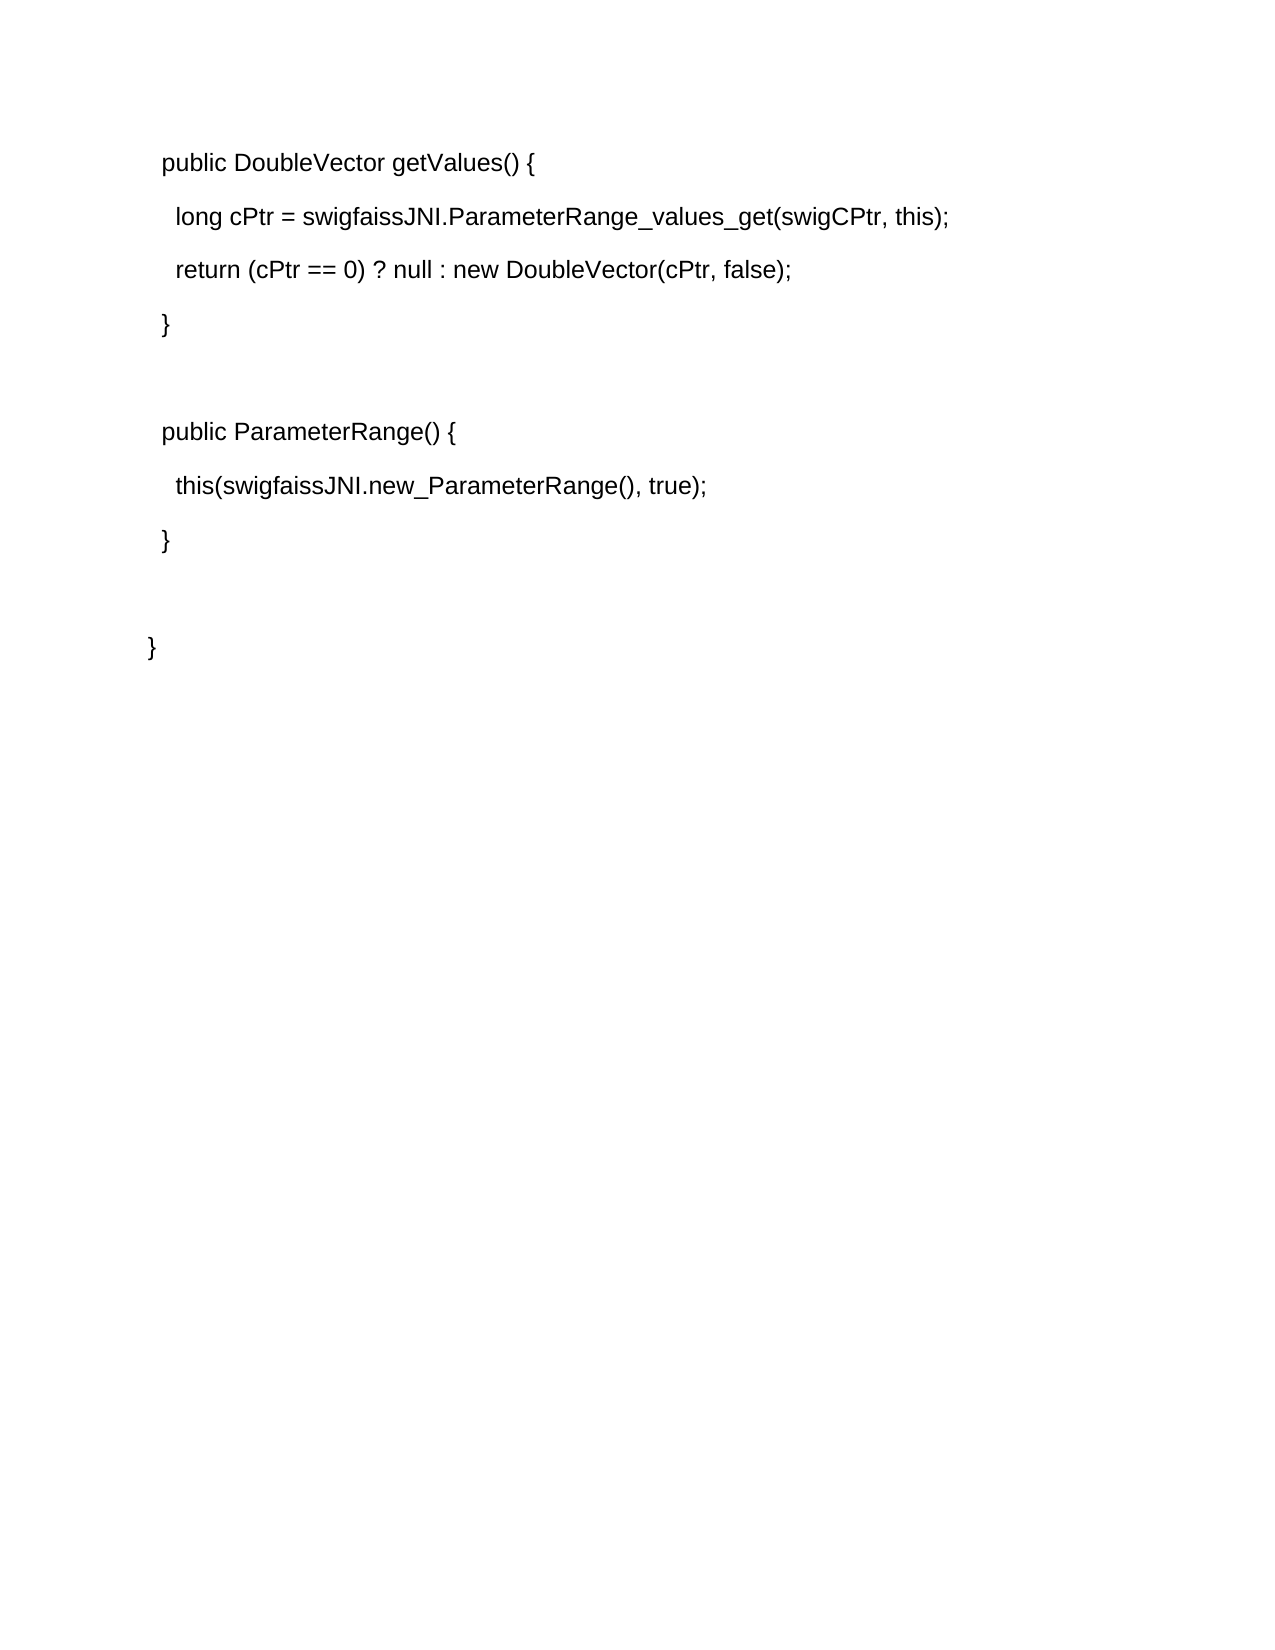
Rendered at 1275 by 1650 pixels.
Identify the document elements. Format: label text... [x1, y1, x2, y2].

text return (cPtr == 0) ? null : new DoubleVector(cPtr, false); [148, 255, 1127, 284]
text } [148, 309, 1127, 338]
text } [148, 524, 1127, 553]
text public DoubleVector getValues() { [148, 148, 1127, 176]
text public ParameterRange() { [148, 417, 1127, 446]
text long cPtr = swigfaissJNI.ParameterRange_values_get(swigCPtr, this); [148, 201, 1127, 230]
text } [148, 632, 1127, 661]
text this(swigfaissJNI.new_ParameterRange(), true); [148, 471, 1127, 499]
